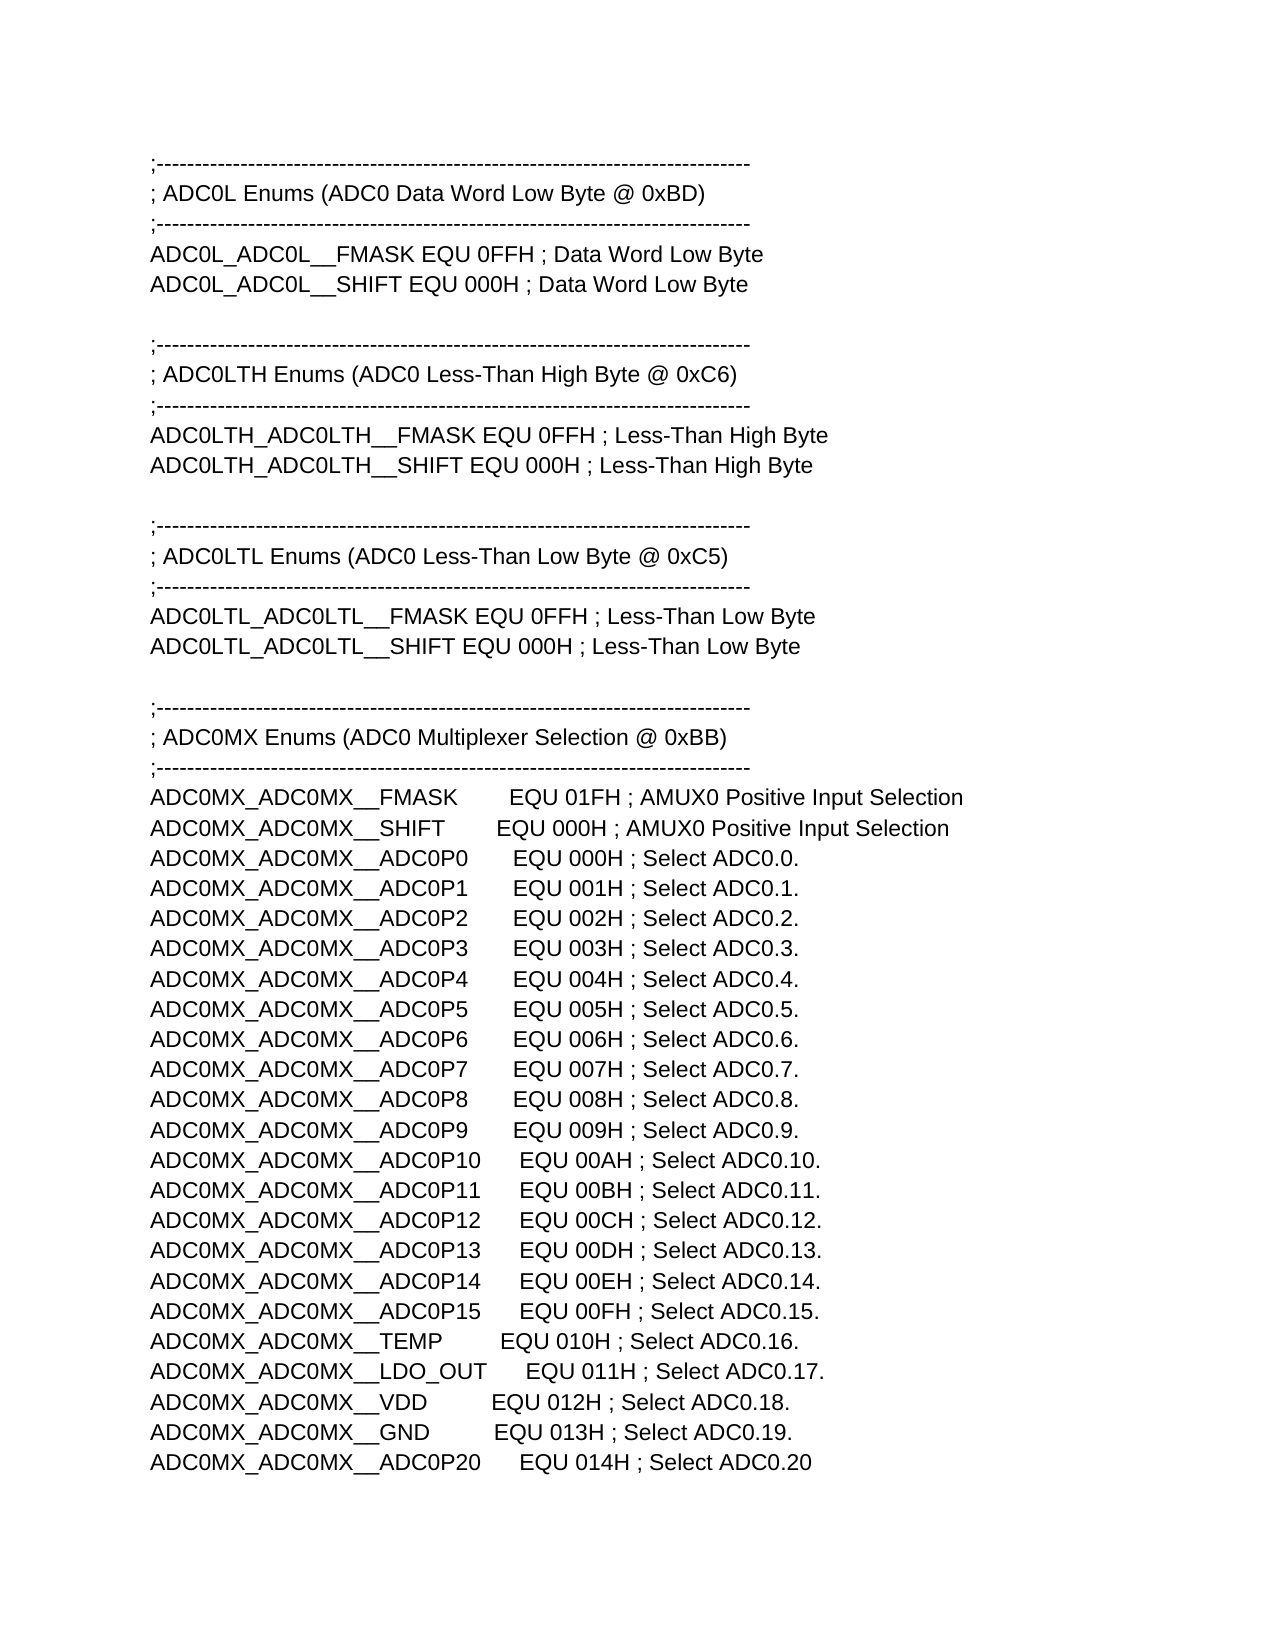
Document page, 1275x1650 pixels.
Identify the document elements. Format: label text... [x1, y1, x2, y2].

text ;------------------------------------------------------------------------------ [150, 392, 1125, 418]
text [150, 150, 1125, 176]
text ADC0MX_ADC0MX__LDO_OUT EQU 011H ; Select ADC0.17. [150, 1358, 1125, 1385]
text ;------------------------------------------------------------------------------ [150, 573, 1125, 599]
text ;------------------------------------------------------------------------------ [150, 512, 1125, 539]
text ADC0MX_ADC0MX__ADC0P10 EQU 00AH ; Select ADC0.10. [150, 1147, 1125, 1173]
text ADC0MX_ADC0MX__GND EQU 013H ; Select ADC0.19. [150, 1419, 1125, 1445]
text ADC0L_ADC0L__SHIFT EQU 000H ; Data Word Low Byte [150, 271, 1125, 297]
text ADC0MX_ADC0MX__ADC0P13 EQU 00DH ; Select ADC0.13. [150, 1237, 1125, 1264]
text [150, 210, 1125, 237]
text ADC0MX_ADC0MX__ADC0P0 EQU 000H ; Select ADC0.0. [150, 845, 1125, 871]
text ADC0MX_ADC0MX__ADC0P14 EQU 00EH ; Select ADC0.14. [150, 1268, 1125, 1294]
text ADC0MX_ADC0MX__ADC0P12 EQU 00CH ; Select ADC0.12. [150, 1207, 1125, 1234]
text ADC0MX_ADC0MX__ADC0P5 EQU 005H ; Select ADC0.5. [150, 996, 1125, 1022]
text ADC0MX_ADC0MX__FMASK EQU 01FH ; AMUX0 Positive Input Selection [150, 784, 1125, 811]
text ADC0MX_ADC0MX__ADC0P1 EQU 001H ; Select ADC0.1. [150, 875, 1125, 901]
text ADC0MX_ADC0MX__ADC0P2 EQU 002H ; Select ADC0.2. [150, 905, 1125, 932]
text ; ADC0LTH Enums (ADC0 Less-Than High Byte @ 0xC6) [150, 361, 1125, 388]
text ADC0MX_ADC0MX__ADC0P11 EQU 00BH ; Select ADC0.11. [150, 1177, 1125, 1203]
text ADC0LTL_ADC0LTL__SHIFT EQU 000H ; Less-Than Low Byte [150, 633, 1125, 660]
text ADC0LTH_ADC0LTH__SHIFT EQU 000H ; Less-Than High Byte [150, 452, 1125, 478]
text ADC0MX_ADC0MX__TEMP EQU 010H ; Select ADC0.16. [150, 1328, 1125, 1354]
text ;------------------------------------------------------------------------------ [150, 331, 1125, 358]
text ADC0MX_ADC0MX__ADC0P4 EQU 004H ; Select ADC0.4. [150, 966, 1125, 992]
text ; ADC0LTL Enums (ADC0 Less-Than Low Byte @ 0xC5) [150, 543, 1125, 569]
text ADC0MX_ADC0MX__ADC0P15 EQU 00FH ; Select ADC0.15. [150, 1298, 1125, 1324]
text ;------------------------------------------------------------------------------ [150, 694, 1125, 720]
text ADC0LTH_ADC0LTH__FMASK EQU 0FFH ; Less-Than High Byte [150, 422, 1125, 448]
text ;------------------------------------------------------------------------------ [150, 754, 1125, 781]
text ADC0MX_ADC0MX__ADC0P6 EQU 006H ; Select ADC0.6. [150, 1026, 1125, 1052]
text ADC0MX_ADC0MX__ADC0P20 EQU 014H ; Select ADC0.20 [150, 1449, 1125, 1475]
text ; ADC0L Enums (ADC0 Data Word Low Byte @ 0xBD) [150, 180, 1125, 207]
text ADC0MX_ADC0MX__VDD EQU 012H ; Select ADC0.18. [150, 1388, 1125, 1415]
text ADC0LTL_ADC0LTL__FMASK EQU 0FFH ; Less-Than Low Byte [150, 603, 1125, 629]
text ADC0MX_ADC0MX__SHIFT EQU 000H ; AMUX0 Positive Input Selection [150, 814, 1125, 841]
text ADC0L_ADC0L__FMASK EQU 0FFH ; Data Word Low Byte [150, 241, 1125, 267]
text ADC0MX_ADC0MX__ADC0P8 EQU 008H ; Select ADC0.8. [150, 1086, 1125, 1113]
text ADC0MX_ADC0MX__ADC0P9 EQU 009H ; Select ADC0.9. [150, 1117, 1125, 1143]
text ; ADC0MX Enums (ADC0 Multiplexer Selection @ 0xBB) [150, 724, 1125, 750]
text ADC0MX_ADC0MX__ADC0P7 EQU 007H ; Select ADC0.7. [150, 1056, 1125, 1083]
text ADC0MX_ADC0MX__ADC0P3 EQU 003H ; Select ADC0.3. [150, 935, 1125, 962]
